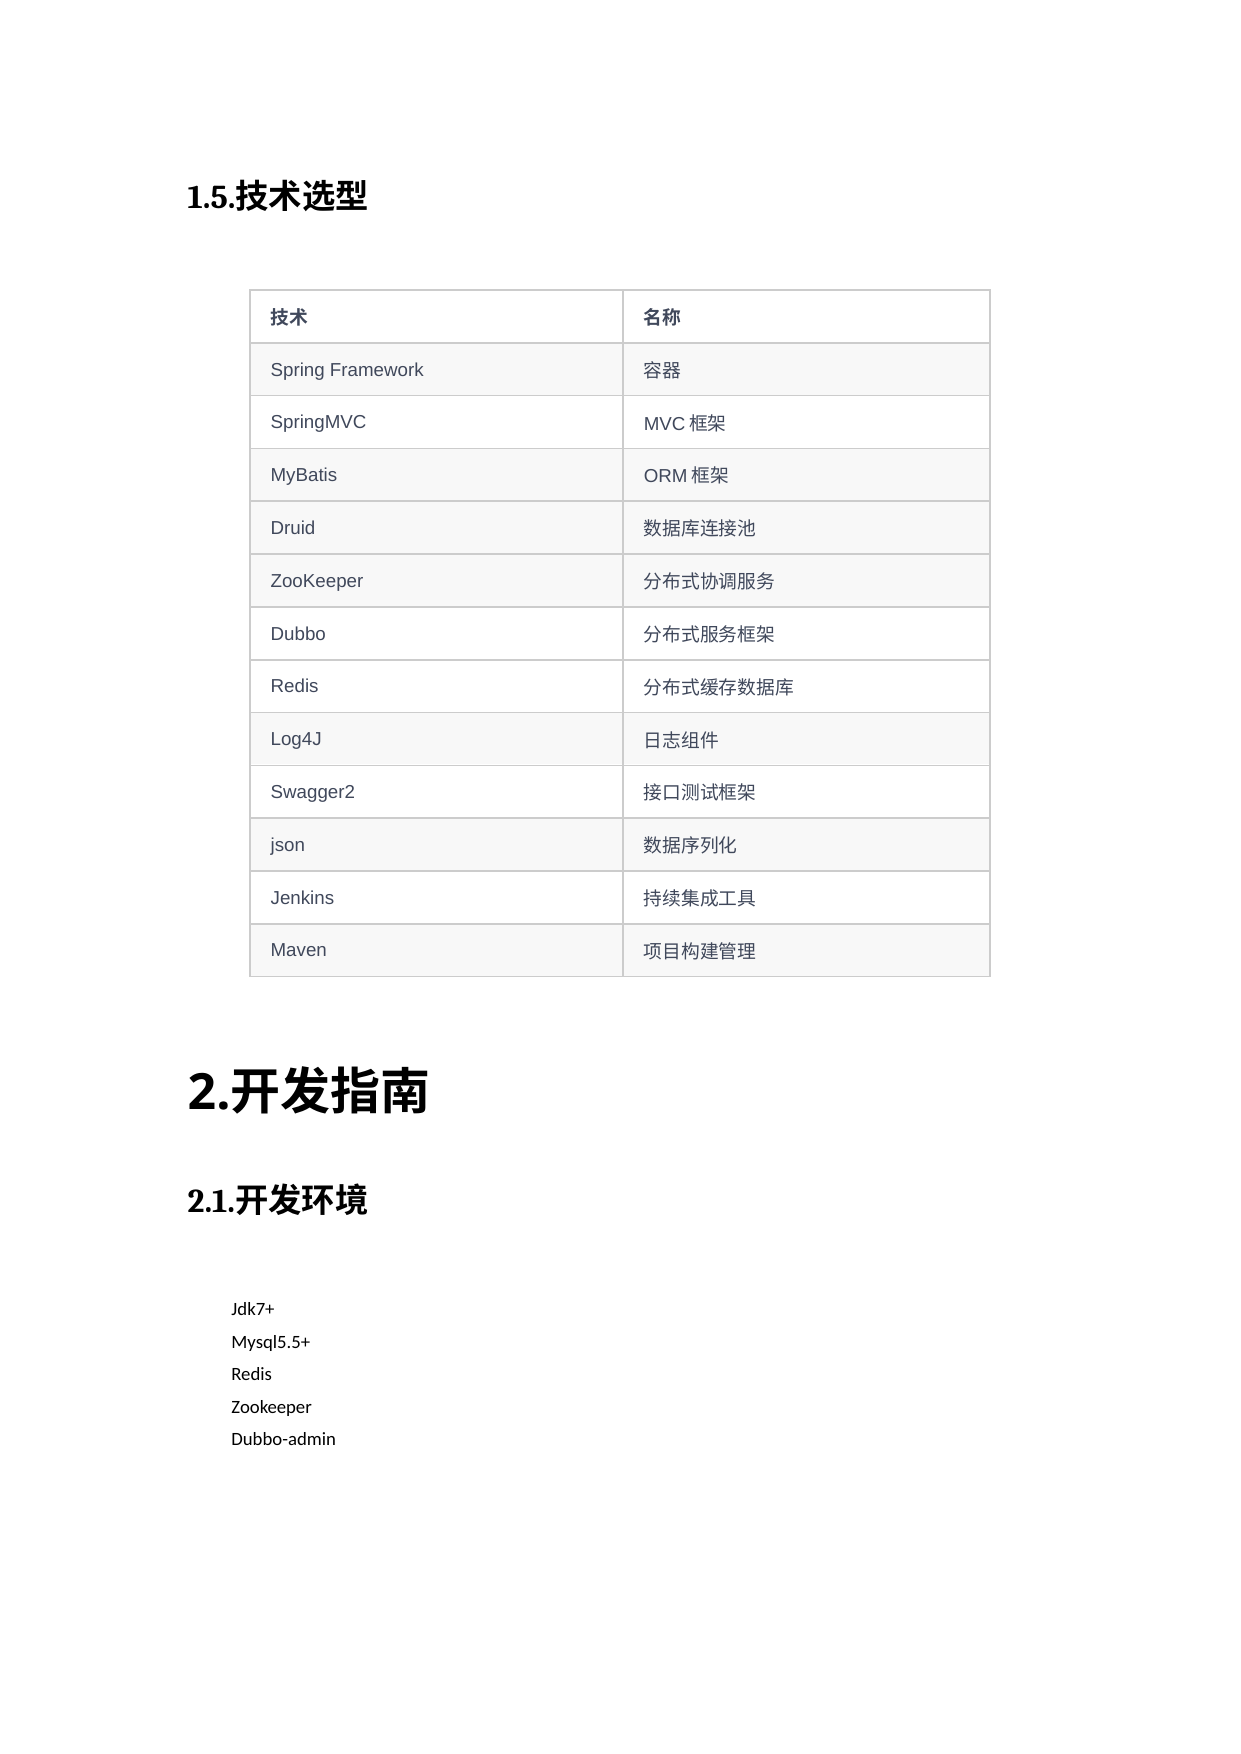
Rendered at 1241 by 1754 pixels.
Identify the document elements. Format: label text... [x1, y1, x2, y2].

table_cell Spring Framework [251, 344, 622, 395]
table_cell 持续集成工具 [624, 872, 989, 923]
text Dubbo-admin [231, 1423, 1053, 1455]
subtitle 1.5.技术选型 [187, 162, 1053, 227]
table_cell 分布式协调服务 [624, 555, 989, 606]
table_cell Redis [251, 661, 622, 712]
table_cell Druid [251, 502, 622, 553]
table_cell ORM框架 [624, 449, 989, 500]
subtitle 2.开发指南 [187, 1039, 1053, 1136]
text Jdk7+ [231, 1293, 1053, 1325]
table_cell Maven [251, 925, 622, 976]
table_header 名称 [624, 291, 989, 342]
text Zookeeper [231, 1390, 1053, 1423]
subtitle 2.1.开发环境 [187, 1166, 1053, 1231]
table_cell 数据序列化 [624, 819, 989, 870]
table_header 技术 [251, 291, 622, 342]
text Redis [231, 1358, 1053, 1390]
table_cell 分布式服务框架 [624, 608, 989, 659]
table_cell 数据库连接池 [624, 502, 989, 553]
table_cell Jenkins [251, 872, 622, 923]
table_cell ZooKeeper [251, 555, 622, 606]
table_cell json [251, 819, 622, 870]
table_cell Swagger2 [251, 766, 622, 817]
table_cell 容器 [624, 344, 989, 395]
table_cell Dubbo [251, 608, 622, 659]
text Mysql5.5+ [231, 1325, 1053, 1358]
table_cell 项目构建管理 [624, 925, 989, 976]
table_cell MyBatis [251, 449, 622, 500]
table_cell 分布式缓存数据库 [624, 661, 989, 712]
table_cell SpringMVC [251, 396, 622, 448]
table_cell 接口测试框架 [624, 766, 989, 817]
table_cell Log4J [251, 713, 622, 764]
table_cell 日志组件 [624, 713, 989, 764]
table_cell MVC框架 [624, 396, 989, 448]
